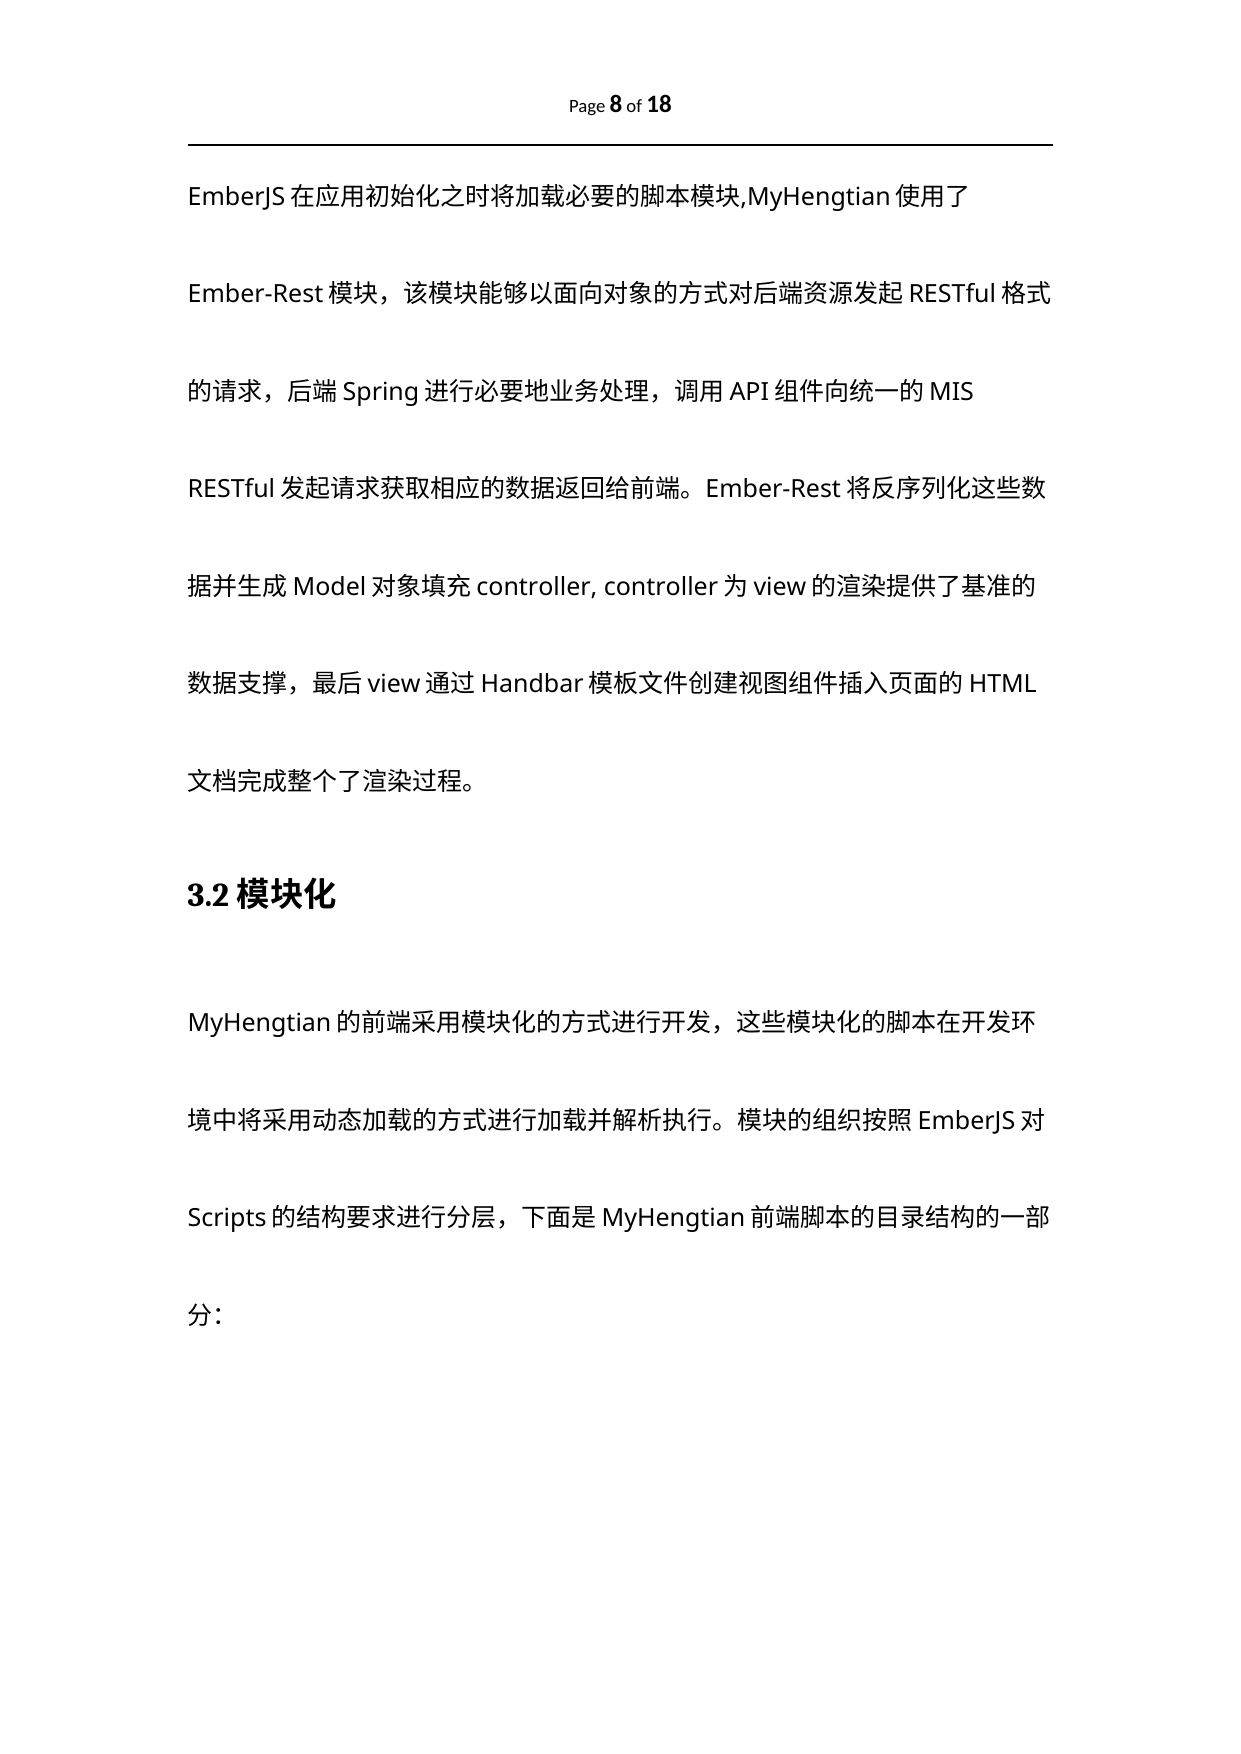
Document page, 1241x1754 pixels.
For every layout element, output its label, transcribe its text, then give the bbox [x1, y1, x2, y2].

subtitle 3.2 模块化 [187, 859, 1053, 924]
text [187, 162, 1053, 812]
text MyHengtian的前端采用模块化的方式进行开发，这些模块化的脚本在开发环境中将采用动态加载的方式进行加载并解析执行。模块的组织按照EmberJS对Scripts的结构要求进行分层，下面是MyHengtian前端脚本的目录结构的一部分： [187, 988, 1053, 1346]
